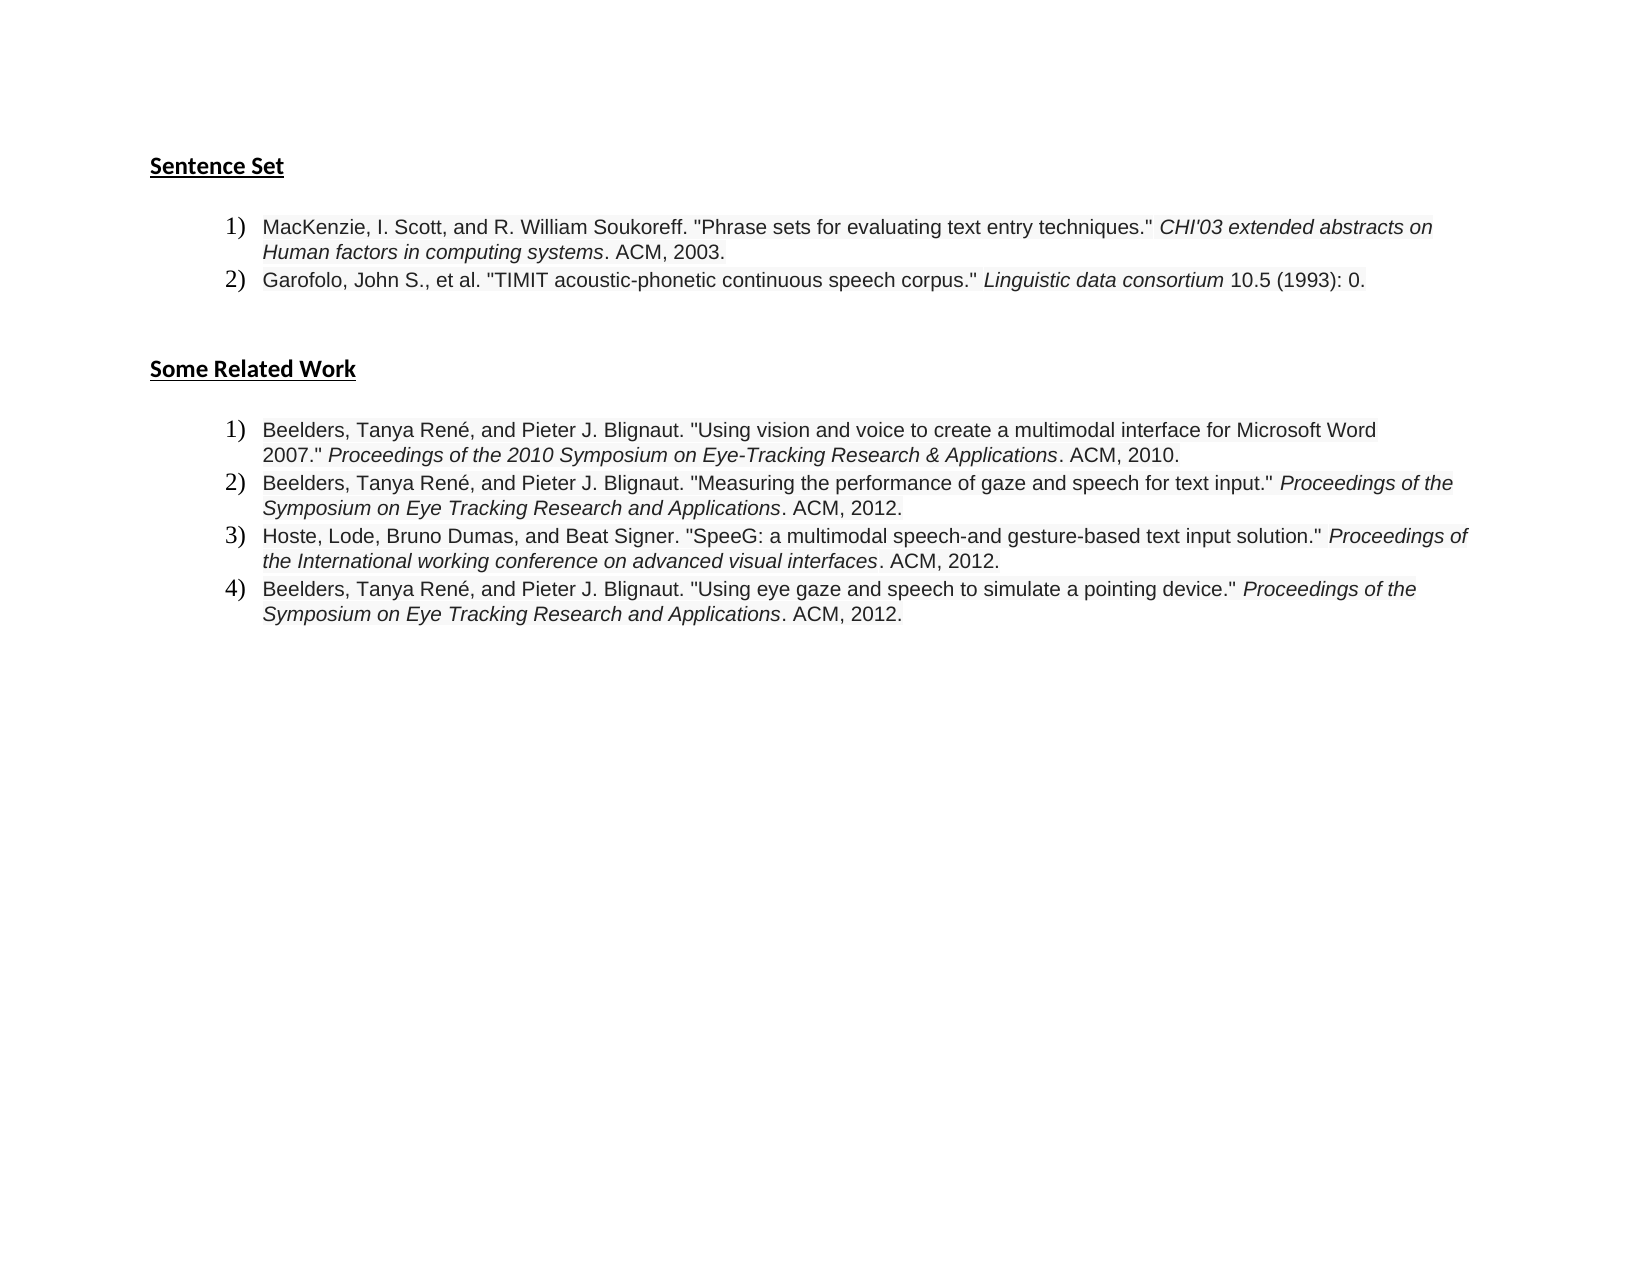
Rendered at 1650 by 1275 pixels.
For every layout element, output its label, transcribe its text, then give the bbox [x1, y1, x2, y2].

text Sentence Set [150, 150, 1500, 181]
list Beelders, Tanya René, and Pieter J. Blignaut. "Using eye gaze and speech to simulate a pointing device." Proceedings of the Symposium on Eye Tracking Research and Applications. ACM, 2012. [225, 573, 1500, 625]
list Garofolo, John S., et al. "TIMIT acoustic-phonetic continuous speech corpus." Linguistic data consortium 10.5 (1993): 0. [225, 264, 1500, 292]
list Beelders, Tanya René, and Pieter J. Blignaut. "Measuring the performance of gaze and speech for text input." Proceedings of the Symposium on Eye Tracking Research and Applications. ACM, 2012. [225, 467, 1500, 520]
list MacKenzie, I. Scott, and R. William Soukoreff. "Phrase sets for evaluating text entry techniques." CHI'03 extended abstracts on Human factors in computing systems. ACM, 2003. [225, 211, 1500, 264]
list Beelders, Tanya René, and Pieter J. Blignaut. "Using vision and voice to create a multimodal interface for Microsoft Word 2007." Proceedings of the 2010 Symposium on Eye-Tracking Research & Applications. ACM, 2010. [225, 414, 1500, 467]
text Some Related Work [150, 353, 1500, 384]
list Hoste, Lode, Bruno Dumas, and Beat Signer. "SpeeG: a multimodal speech-and gesture-based text input solution." Proceedings of the International working conference on advanced visual interfaces. ACM, 2012. [225, 520, 1500, 573]
